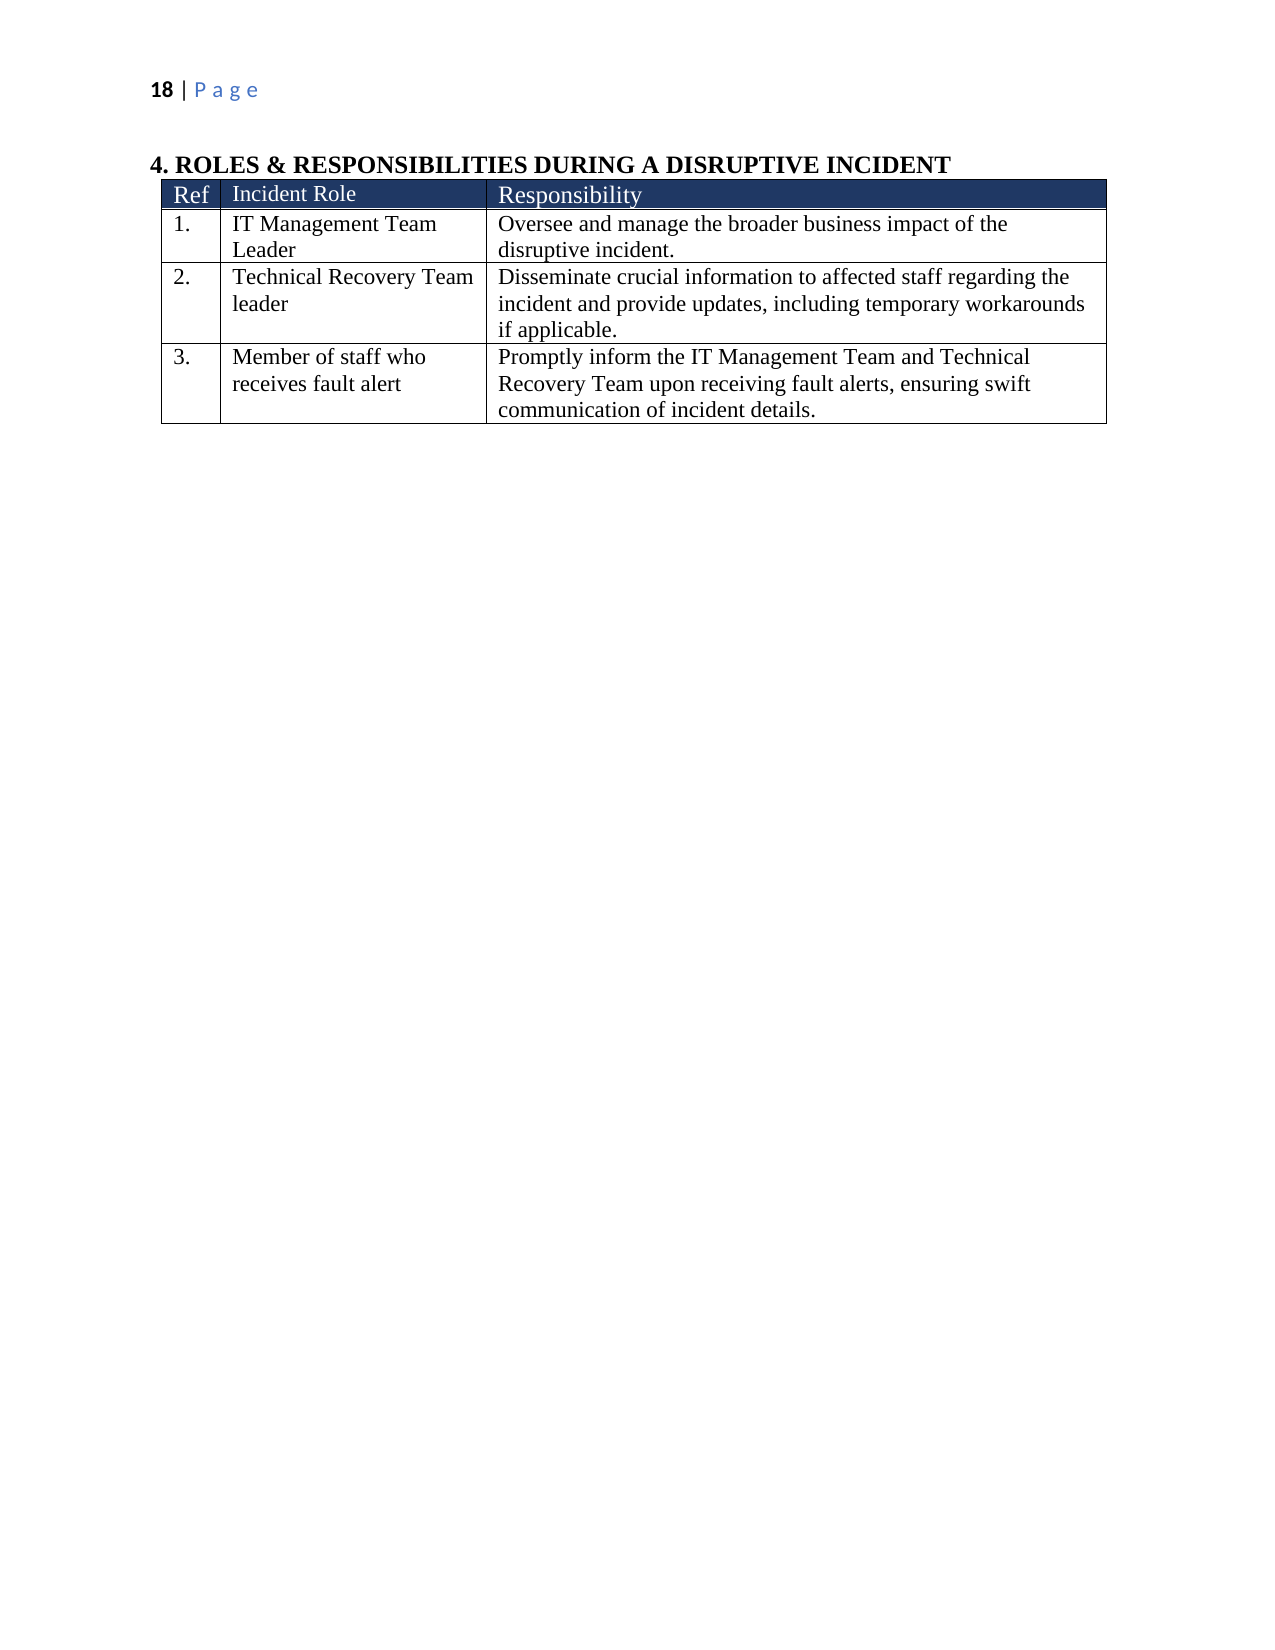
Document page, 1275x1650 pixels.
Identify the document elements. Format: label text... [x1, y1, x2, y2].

table_cell Disseminate crucial information to affected staff regarding the incident and provide updates, including temporary workarounds if applicable. [487, 263, 1106, 342]
table_header Incident Role [221, 180, 486, 208]
table_header Responsibility [487, 180, 1106, 208]
table_header Ref [162, 180, 220, 208]
table_cell [162, 263, 220, 342]
table_cell [162, 344, 220, 422]
table_cell Member of staff who receives fault alert [221, 344, 486, 422]
table_cell [162, 210, 220, 262]
table_cell Promptly inform the IT Management Team and Technical Recovery Team upon receiving fault alerts, ensuring swift communication of incident details. [487, 344, 1106, 422]
table_cell Technical Recovery Team leader [221, 263, 486, 342]
text 4. ROLES & RESPONSIBILITIES DURING A DISRUPTIVE INCIDENT [150, 150, 1125, 179]
table_cell Oversee and manage the broader business impact of the disruptive incident. [487, 210, 1106, 262]
table_cell IT Management Team Leader [221, 210, 486, 262]
